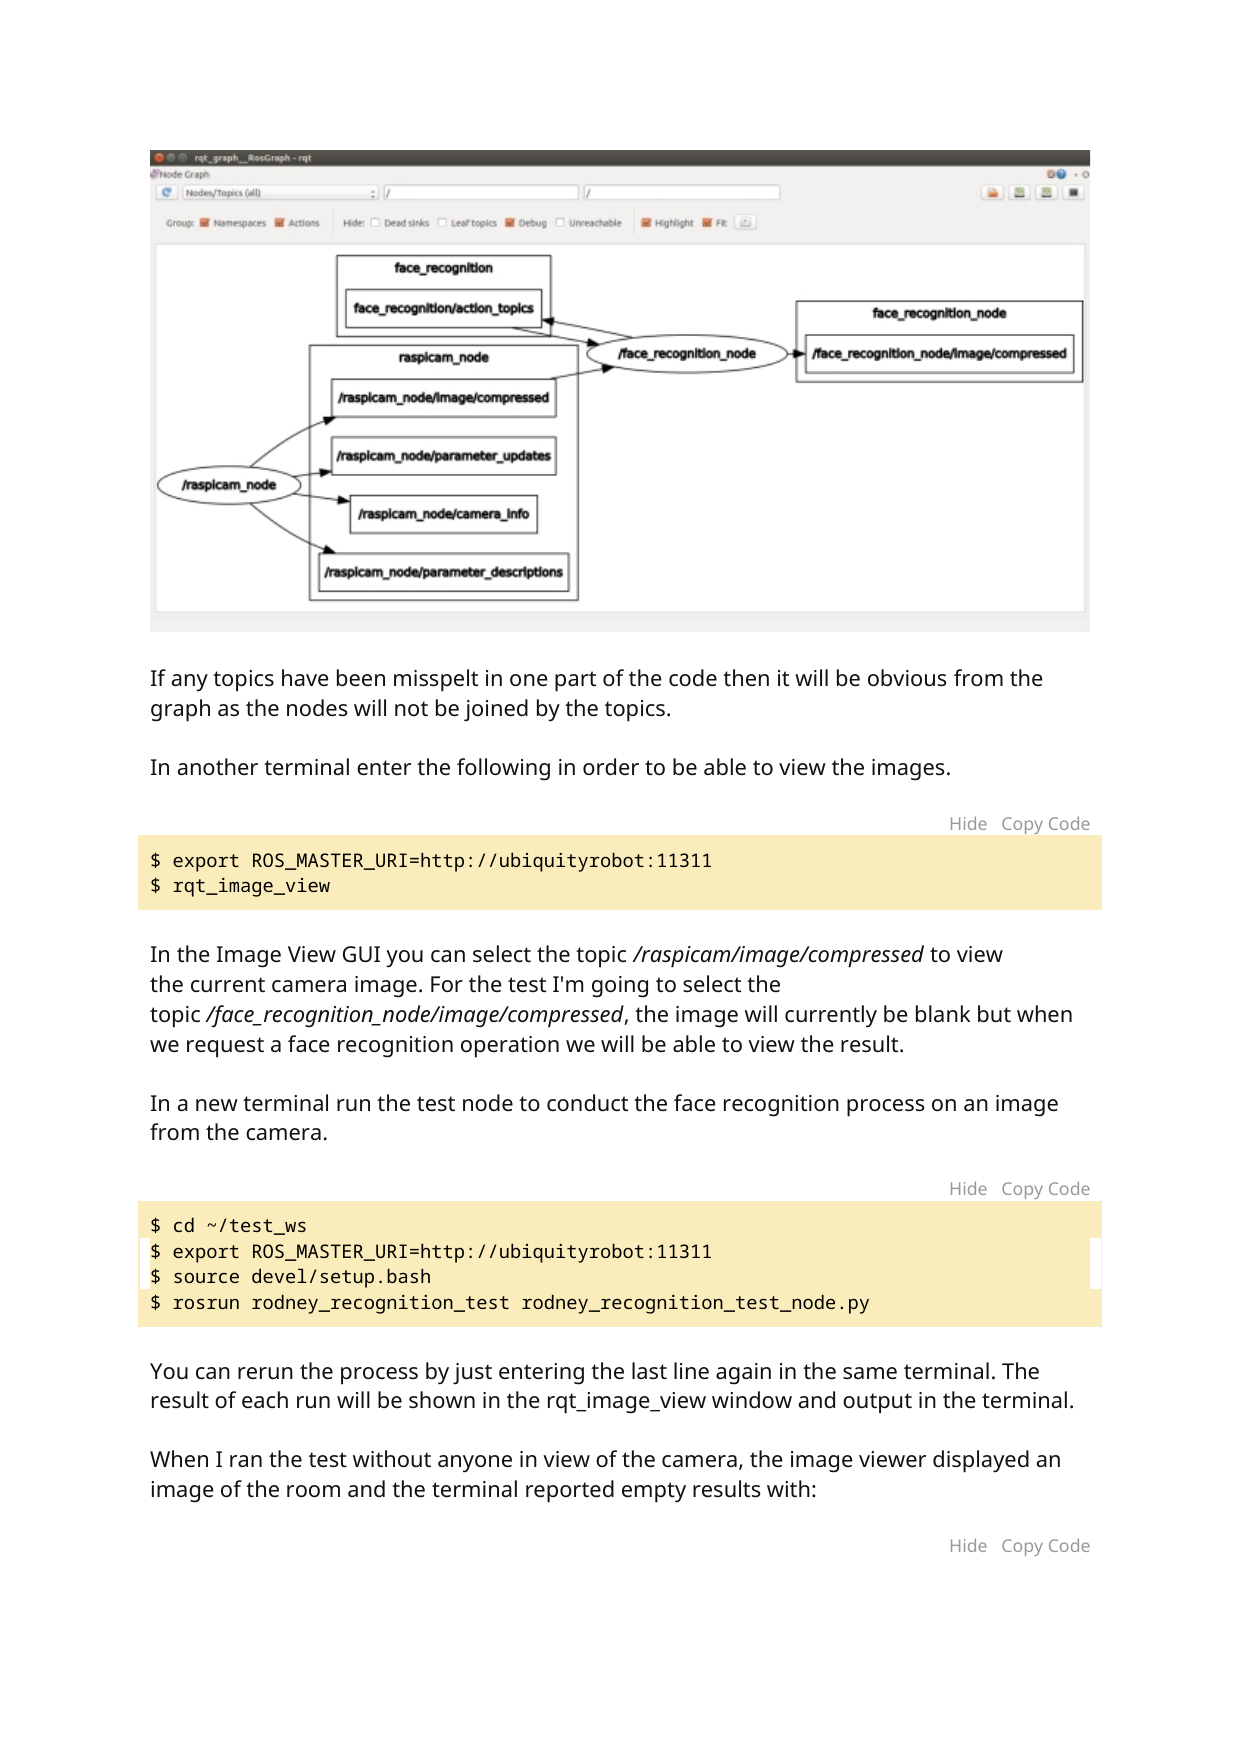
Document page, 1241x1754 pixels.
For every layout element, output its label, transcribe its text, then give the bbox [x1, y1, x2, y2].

text Hide Copy Code [150, 1176, 1090, 1201]
picture [150, 150, 1091, 632]
text $ rosrun rodney_recognition_test rodney_recognition_test_node.py [140, 1277, 1101, 1325]
text In the Image View GUI you can select the topic /raspicam/image/compressed to view the current camera image. For the test I'm going to select the topic /face_recognition_node/image/compressed, the image will currently be blank but when we request a face recognition operation we will be able to view the result. [150, 939, 1090, 1058]
text Hide Copy Code [150, 1533, 1090, 1557]
text Hide Copy Code [150, 811, 1090, 835]
text When I ran the test without anyone in view of the camera, the image viewer displayed an image of the room and the terminal reported empty results with: [150, 1444, 1090, 1504]
text If any topics have been misspelt in one part of the code then it will be obvious from the graph as the nodes will not be joined by the topics. [150, 663, 1090, 723]
text $ export ROS_MASTER_URI=http://ubiquityrobot:11311 [150, 1238, 1090, 1263]
text You can rerun the process by just entering the last line again in the same terminal. The result of each run will be shown in the rqt_image_view window and output in the terminal. [150, 1356, 1090, 1415]
text $ cd ~/test_ws [140, 1202, 1101, 1238]
text In a new terminal run the test node to conduct the face recognition process on an image from the camera. [150, 1088, 1090, 1147]
text $ rqt_image_view [140, 861, 1101, 909]
text $ export ROS_MASTER_URI=http://ubiquityrobot:11311 [140, 837, 1101, 861]
text $ source devel/setup.bash [150, 1263, 1090, 1277]
text In another terminal enter the following in order to be able to view the images. [150, 752, 1090, 782]
